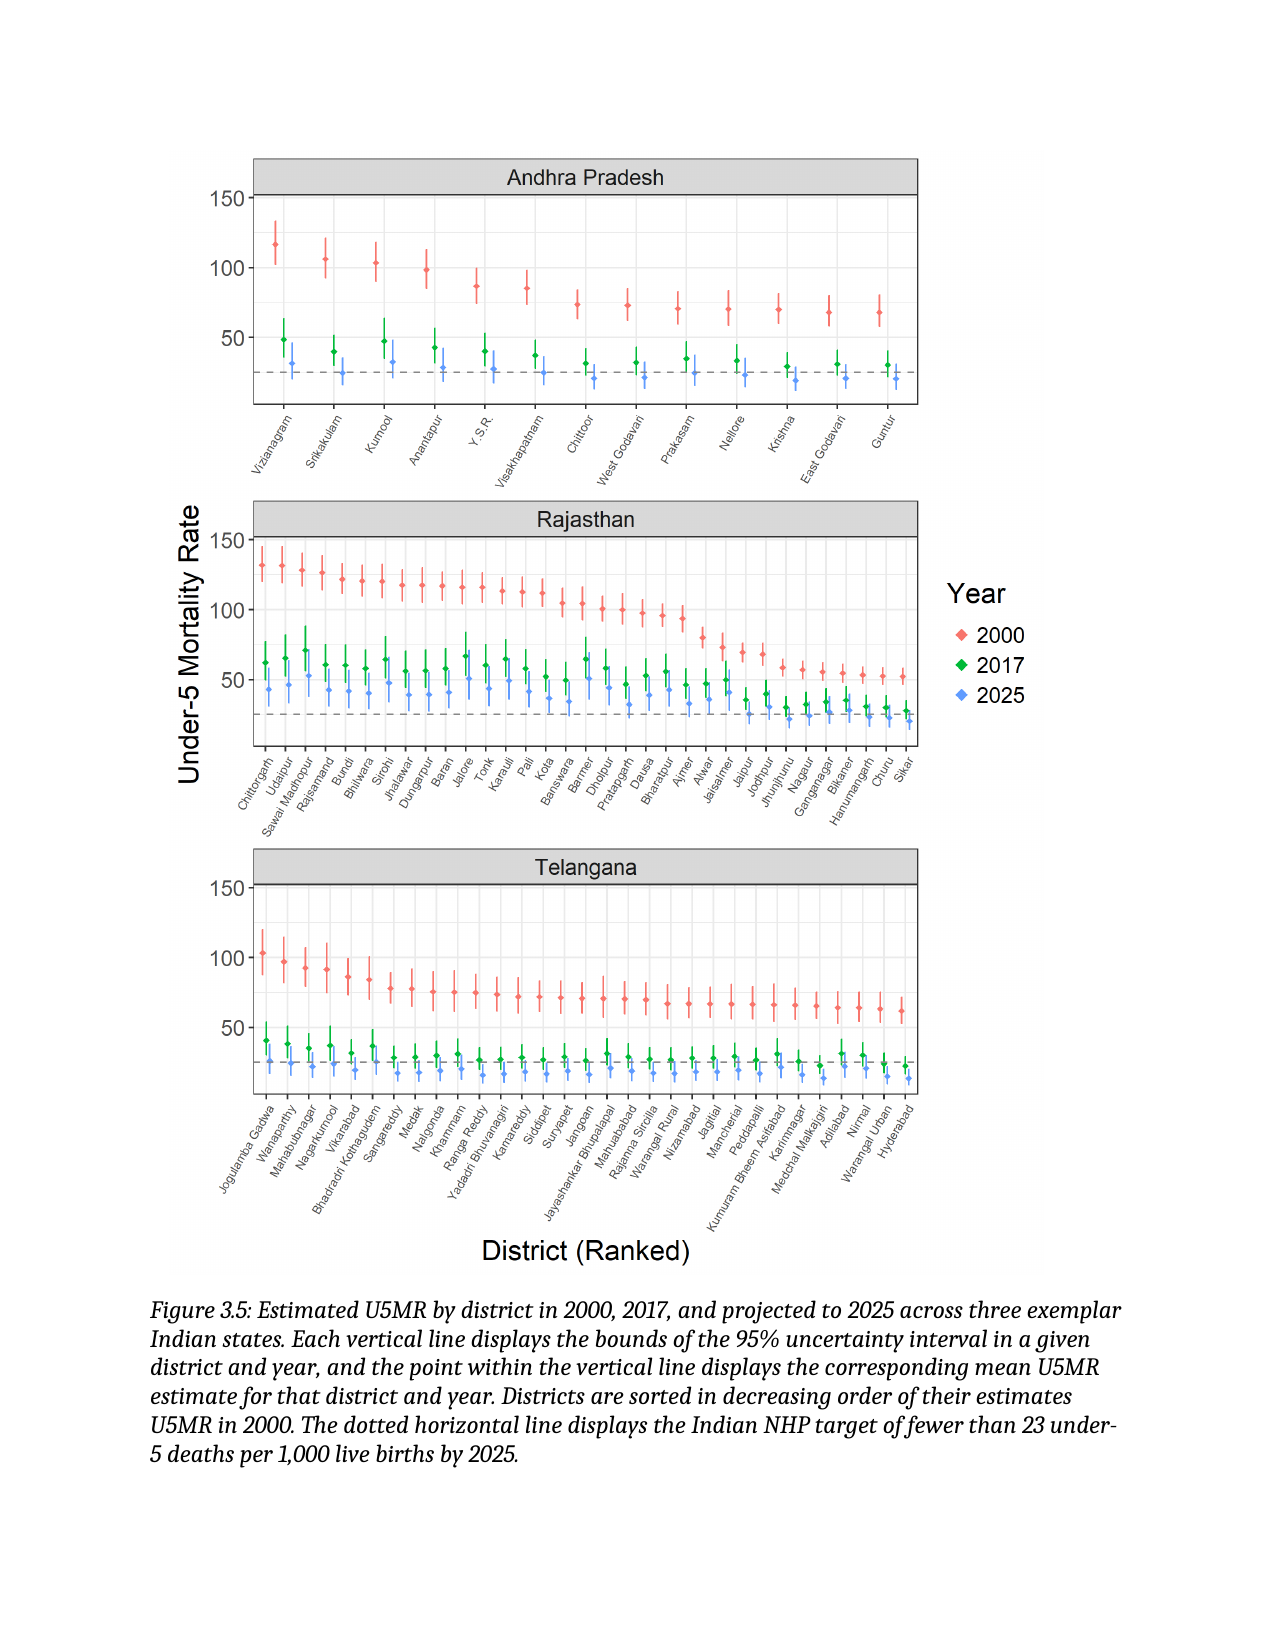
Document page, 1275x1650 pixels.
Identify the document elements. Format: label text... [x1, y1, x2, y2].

picture [168, 150, 1044, 1275]
text Figure 3.5: Estimated U5MR by district in 2000, 2017, and projected to 2025 across three exemplar Indian states. Each vertical line displays the bounds of the 95% uncertainty interval in a given district and year, and the point within the vertical line displays the corresponding mean U5MR estimate for that district and year. Districts are sorted in decreasing order of their estimates U5MR in 2000. The dotted horizontal line displays the Indian NHP target of fewer than 23 under-5 deaths per 1,000 live births by 2025. [150, 1296, 1125, 1468]
